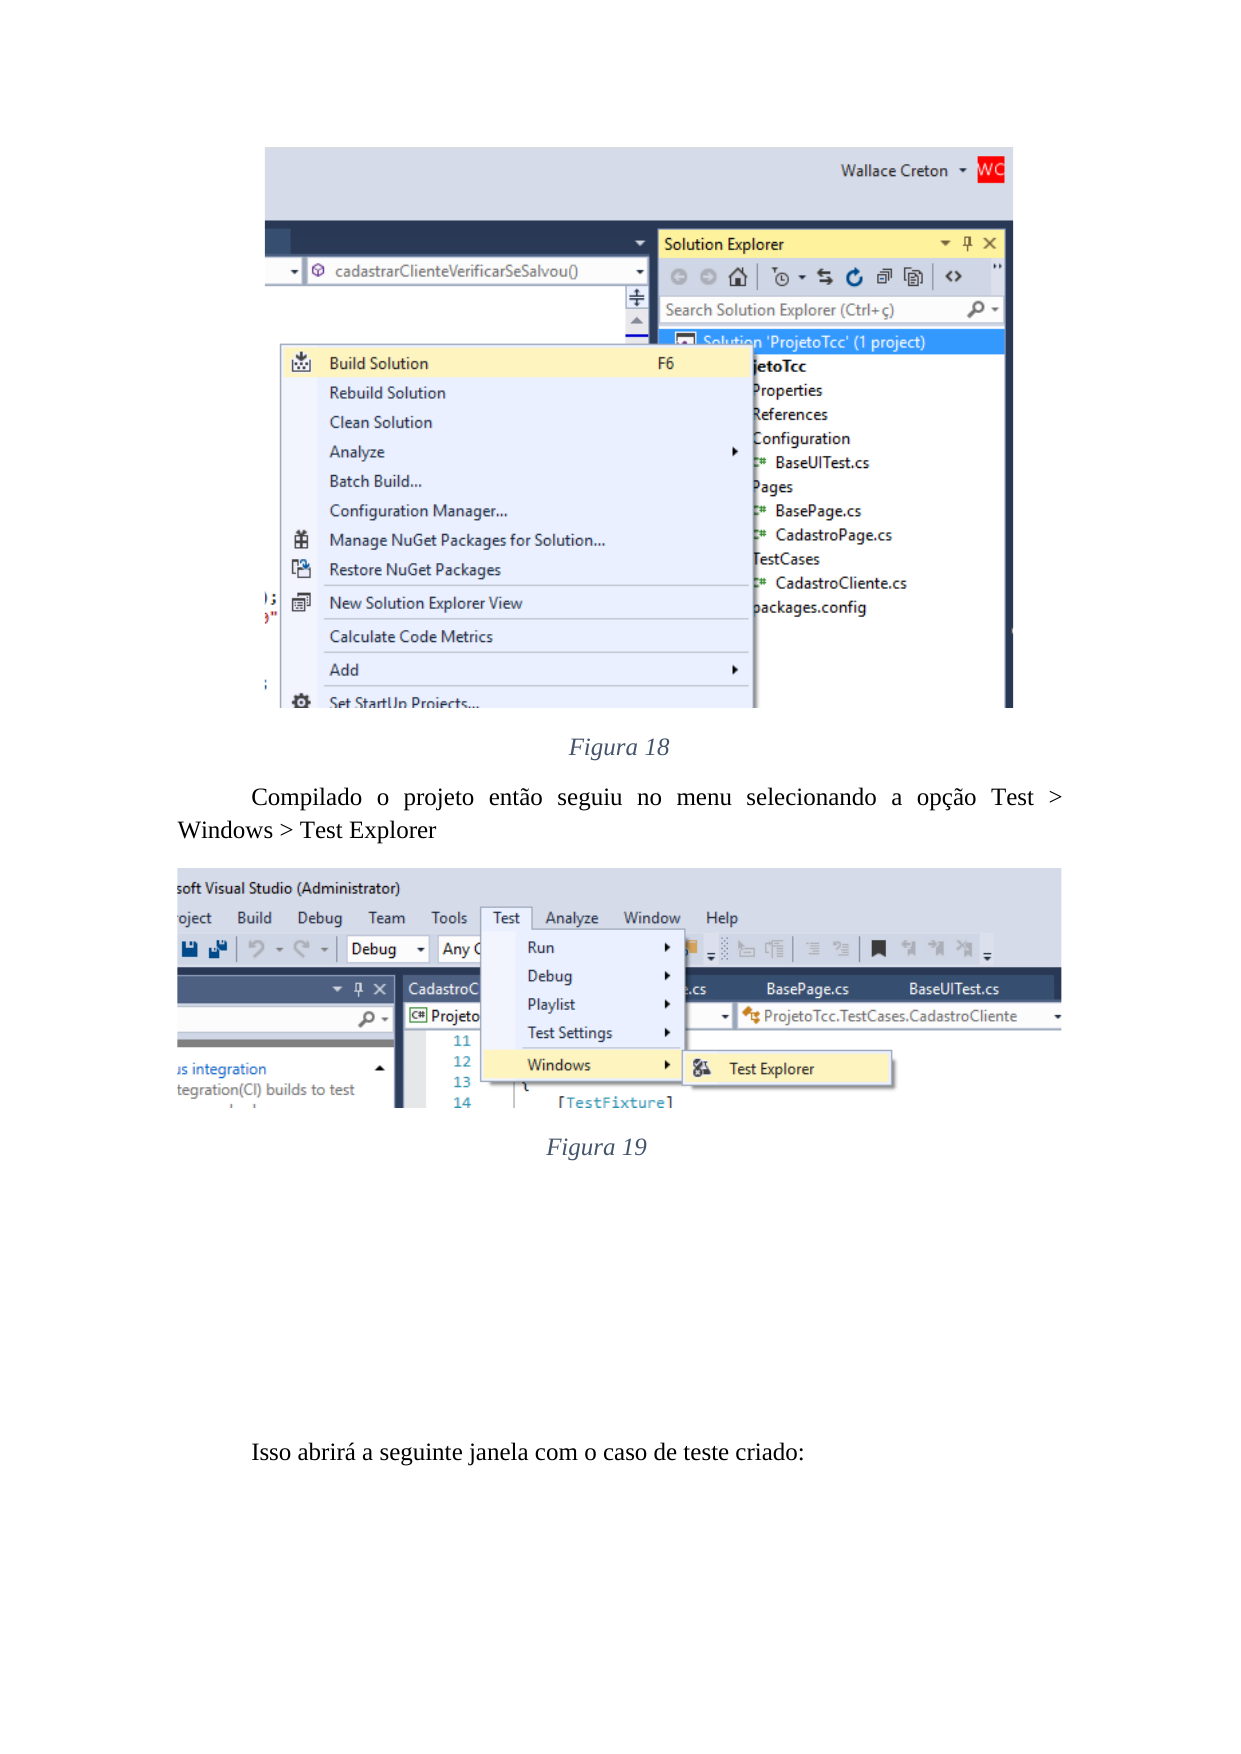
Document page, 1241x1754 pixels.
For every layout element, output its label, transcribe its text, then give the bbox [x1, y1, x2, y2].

text Figura 19 [472, 1132, 1063, 1161]
text Isso abrirá a seguinte janela com o caso de teste criado: [177, 1437, 1063, 1466]
picture [264, 147, 1014, 708]
text Figura 18 [177, 732, 1063, 761]
picture [177, 868, 1062, 1108]
text Compilado o projeto então seguiu no menu selecionando a opção Test > Windows > Test Explorer [177, 782, 1063, 844]
